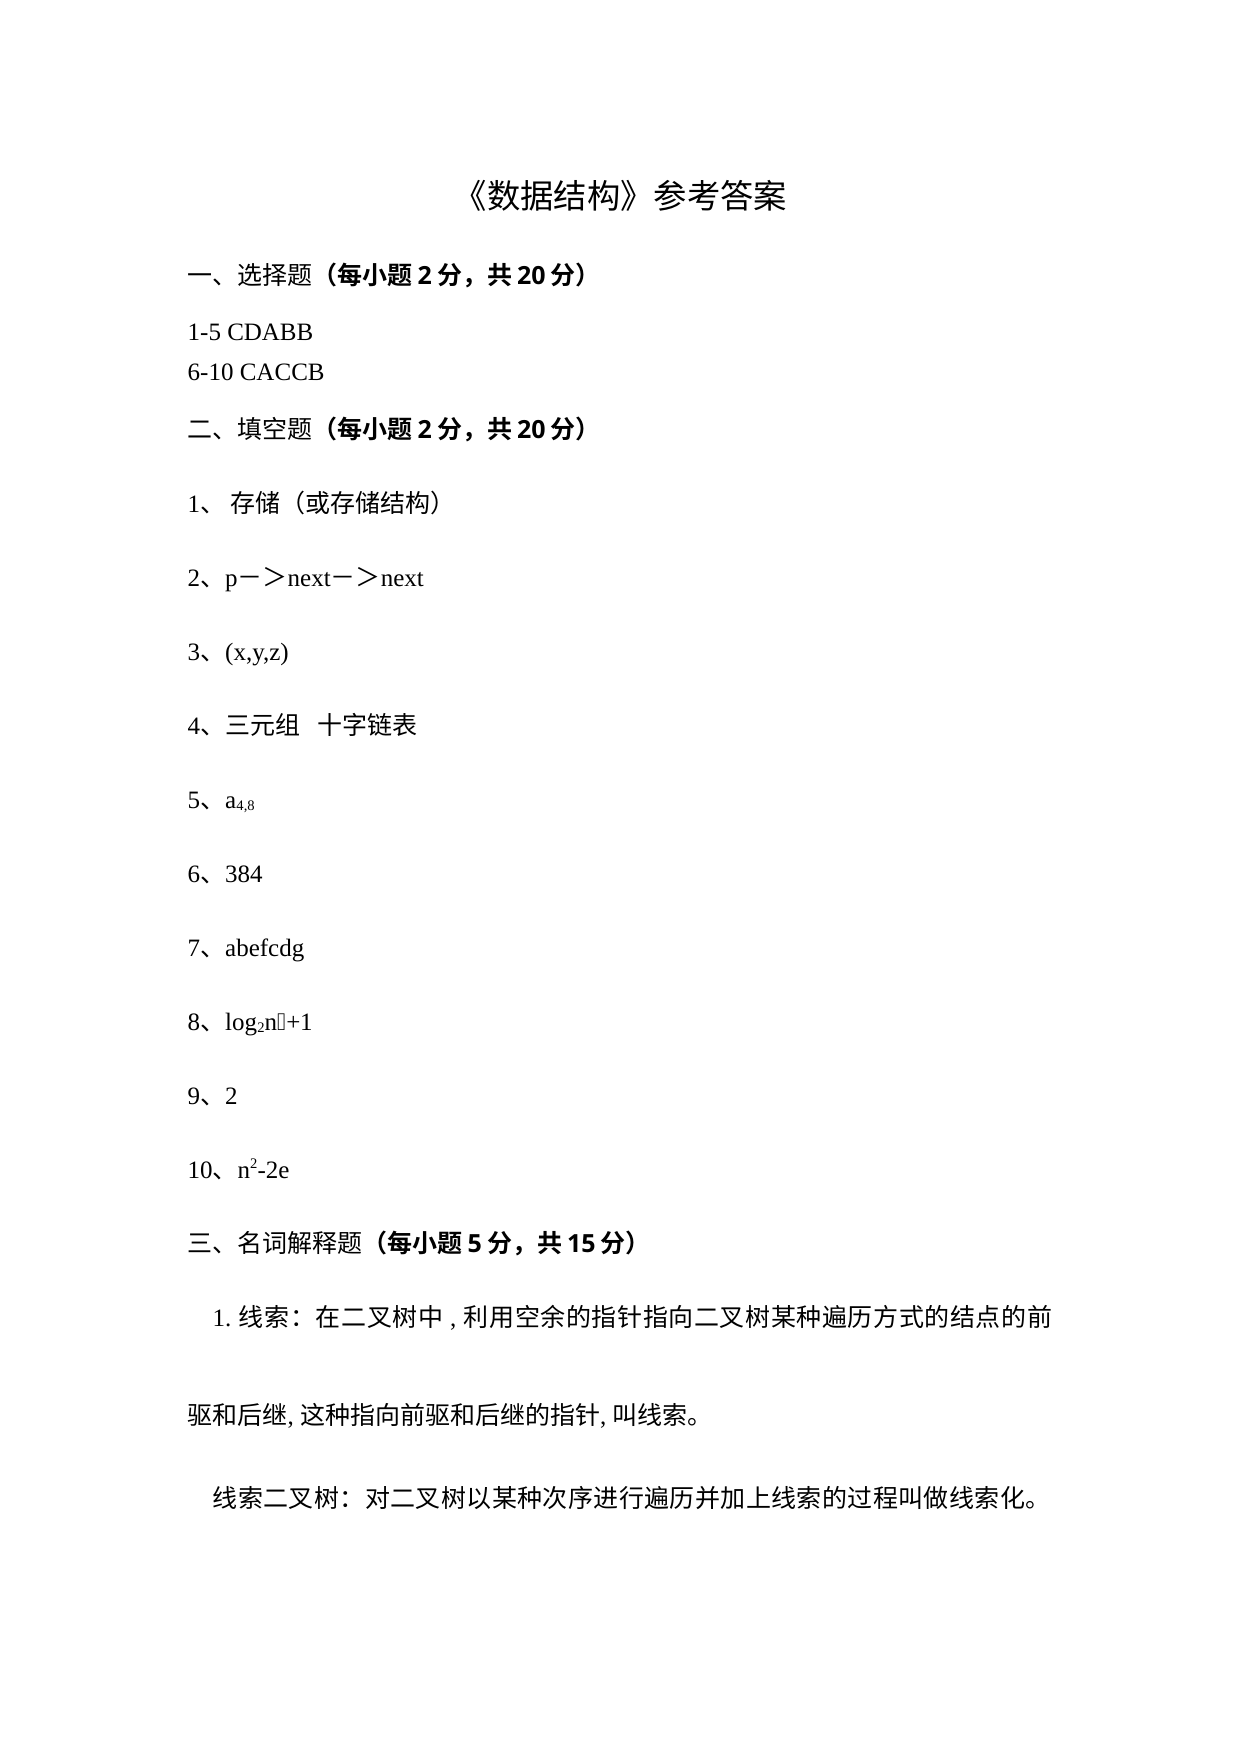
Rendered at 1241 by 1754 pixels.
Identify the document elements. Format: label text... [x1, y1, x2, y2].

text 《数据结构》参考答案 [187, 162, 1053, 227]
text 二、填空题（每小题2分，共20分） [187, 395, 1053, 460]
text 9、2 [187, 1061, 1053, 1126]
text 6、384 [187, 839, 1053, 904]
text 6-10 CACCB [187, 355, 1053, 388]
text 7、abefcdg [187, 913, 1053, 978]
text 三、名词解释题（每小题5分，共15分） [187, 1209, 1053, 1274]
text 8、log2n+1 [187, 987, 1053, 1052]
text 3、(x,y,z) [187, 617, 1053, 682]
text 1. 线索：在二叉树中 , 利用空余的指针指向二叉树某种遍历方式的结点的前驱和后继, 这种指向前驱和后继的指针, 叫线索。 [187, 1283, 1053, 1446]
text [187, 1464, 1053, 1529]
text 一、选择题（每小题2分，共20分） [187, 241, 1053, 306]
text 1、 存储（或存储结构） [187, 469, 1053, 534]
text 5、a4,8 [187, 765, 1053, 830]
text 1-5 CDABB [187, 315, 1053, 348]
text 10、n2-2e [187, 1135, 1053, 1200]
text 2、p－＞next－＞next [187, 543, 1053, 608]
text 4、三元组 十字链表 [187, 691, 1053, 756]
